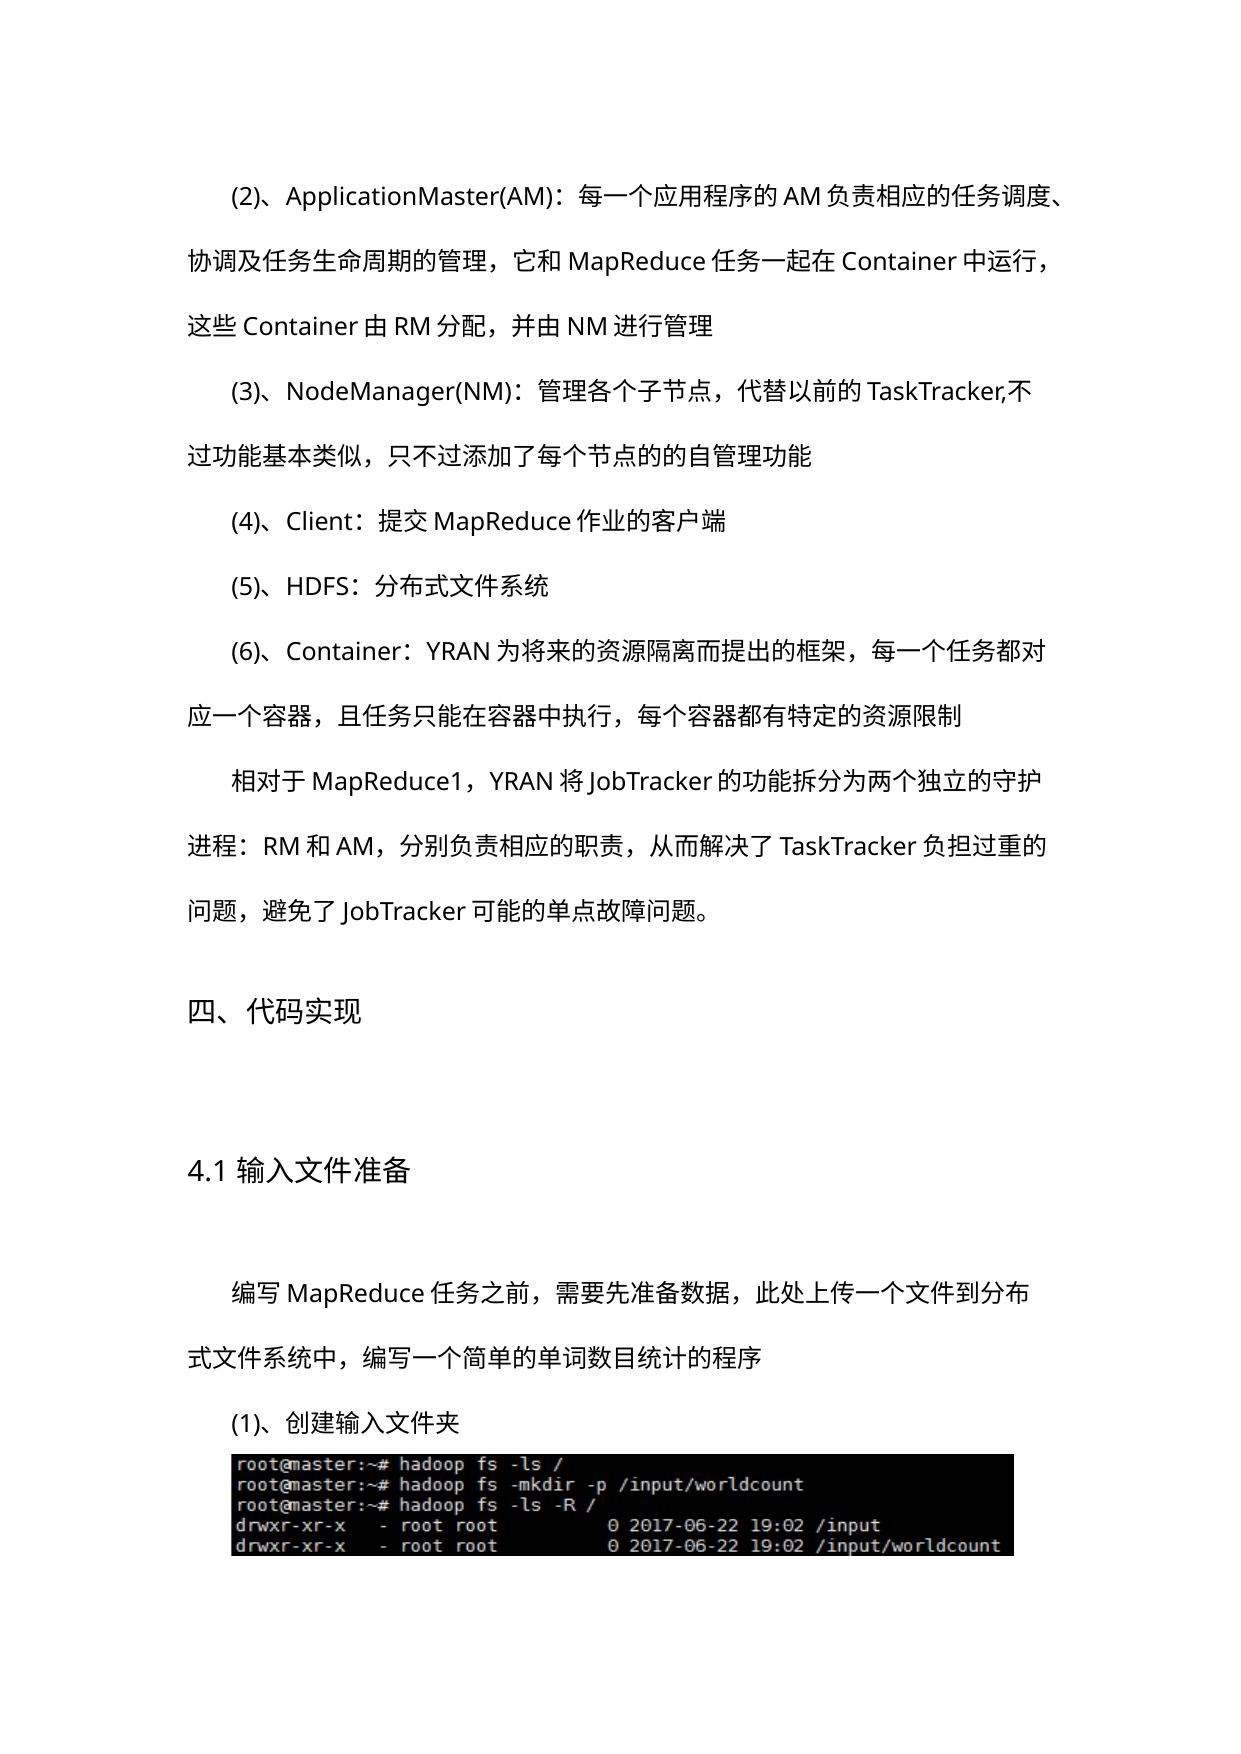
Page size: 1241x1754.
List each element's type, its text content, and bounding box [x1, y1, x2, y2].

text (6)、Container：YRAN为将来的资源隔离而提出的框架，每一个任务都对应一个容器，且任务只能在容器中执行，每个容器都有特定的资源限制 [187, 617, 1053, 747]
text 相对于MapReduce1，YRAN将JobTracker的功能拆分为两个独立的守护进程：RM和AM，分别负责相应的职责，从而解决了TaskTracker负担过重的问题，避免了JobTracker可能的单点故障问题。 [187, 747, 1053, 942]
text (2)、ApplicationMaster(AM)：每一个应用程序的AM负责相应的任务调度、协调及任务生命周期的管理，它和MapReduce任务一起在Container中运行，这些Container由RM分配，并由NM进行管理 [187, 162, 1053, 357]
text (1)、创建输入文件夹 [187, 1389, 1053, 1454]
text (5)、HDFS：分布式文件系统 [187, 552, 1053, 617]
subtitle 四、代码实现 [187, 977, 1053, 1042]
picture [231, 1454, 1014, 1556]
text (4)、Client：提交MapReduce作业的客户端 [187, 487, 1053, 552]
text 编写MapReduce任务之前，需要先准备数据，此处上传一个文件到分布式文件系统中，编写一个简单的单词数目统计的程序 [187, 1259, 1053, 1389]
subtitle 4.1 输入文件准备 [187, 1136, 1053, 1201]
text (3)、NodeManager(NM)：管理各个子节点，代替以前的TaskTracker,不过功能基本类似，只不过添加了每个节点的的自管理功能 [187, 357, 1053, 487]
